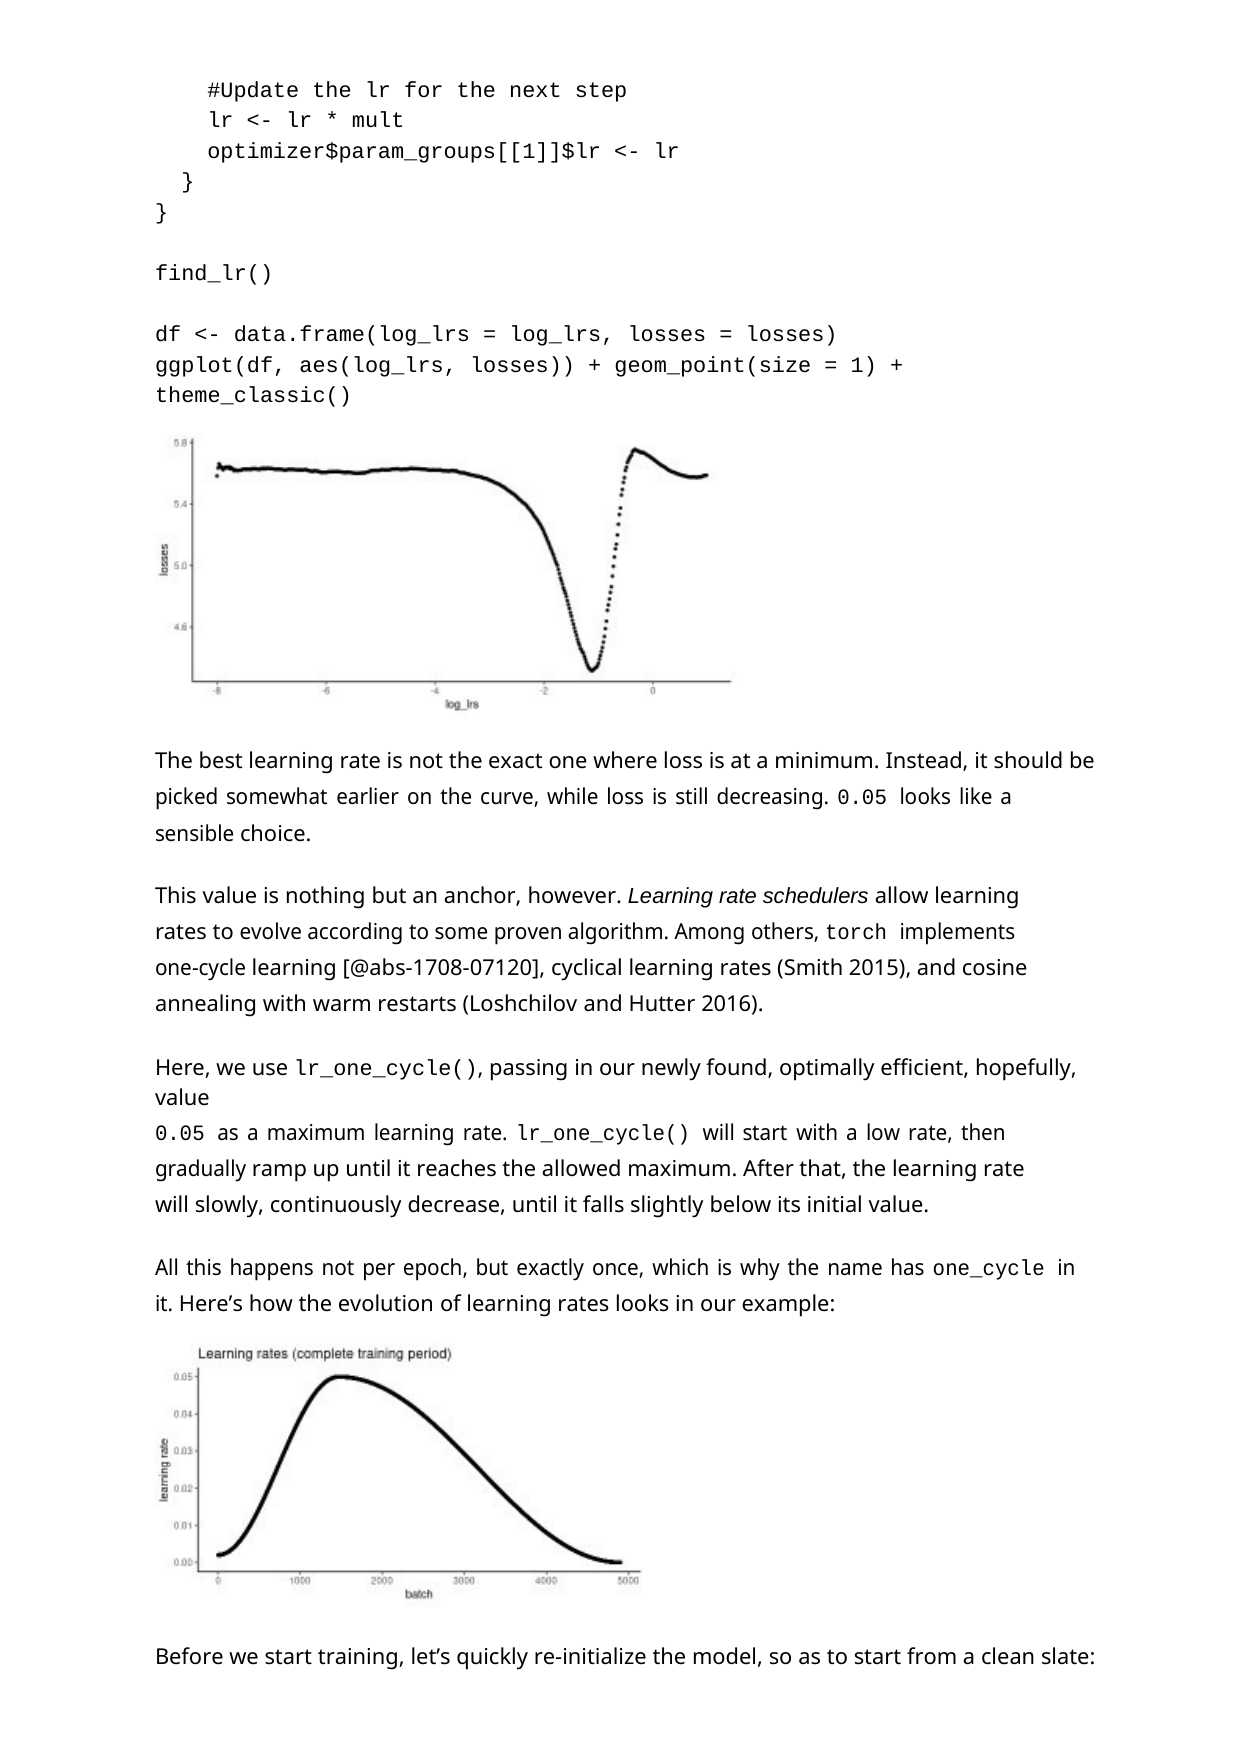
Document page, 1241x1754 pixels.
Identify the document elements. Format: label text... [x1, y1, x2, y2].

text This value is nothing but an anchor, however. Learning rate schedulers allow learning rates to evolve according to some proven algorithm. Among others, torch implements one-cycle learning [@abs-1708-07120], cyclical learning rates (Smith 2015), and cosine annealing with warm restarts (Loshchilov and Hutter 2016). [155, 880, 1061, 1018]
text All this happens not per epoch, but exactly once, which is why the name has one_cycle in it. Here’s how the evolution of learning rates looks in our example: [155, 1252, 1098, 1318]
text Here, we use lr_one_cycle(), passing in our newly found, optimally efficient, hopefully, value [155, 1052, 1098, 1111]
text } [181, 170, 1098, 195]
text The best learning rate is not the exact one where loss is at a minimum. Instead, it should be picked somewhat earlier on the curve, while loss is still decreasing. 0.05 looks like a sensible choice. [155, 745, 1098, 847]
text #Update the lr for the next step lr <- lr * mult [207, 79, 629, 134]
text } [155, 201, 1098, 226]
text find_lr() [155, 262, 1098, 287]
picture [154, 433, 737, 717]
text Before we start training, let’s quickly re-initialize the model, so as to start from a clean slate: [155, 1641, 1098, 1670]
text optimizer$param_groups[[1]]$lr <- lr [207, 140, 1098, 164]
text 0.05 as a maximum learning rate. lr_one_cycle() will start with a low rate, then gradually ramp up until it reaches the allowed maximum. After that, the learning rate will slowly, continuously decrease, until it falls slightly below its initial value. [155, 1117, 1062, 1219]
text df <- data.frame(log_lrs = log_lrs, losses = losses) ggplot(df, aes(log_lrs, losses)) + geom_point(size = 1) + theme_classic() [155, 323, 905, 409]
picture [154, 1343, 642, 1607]
